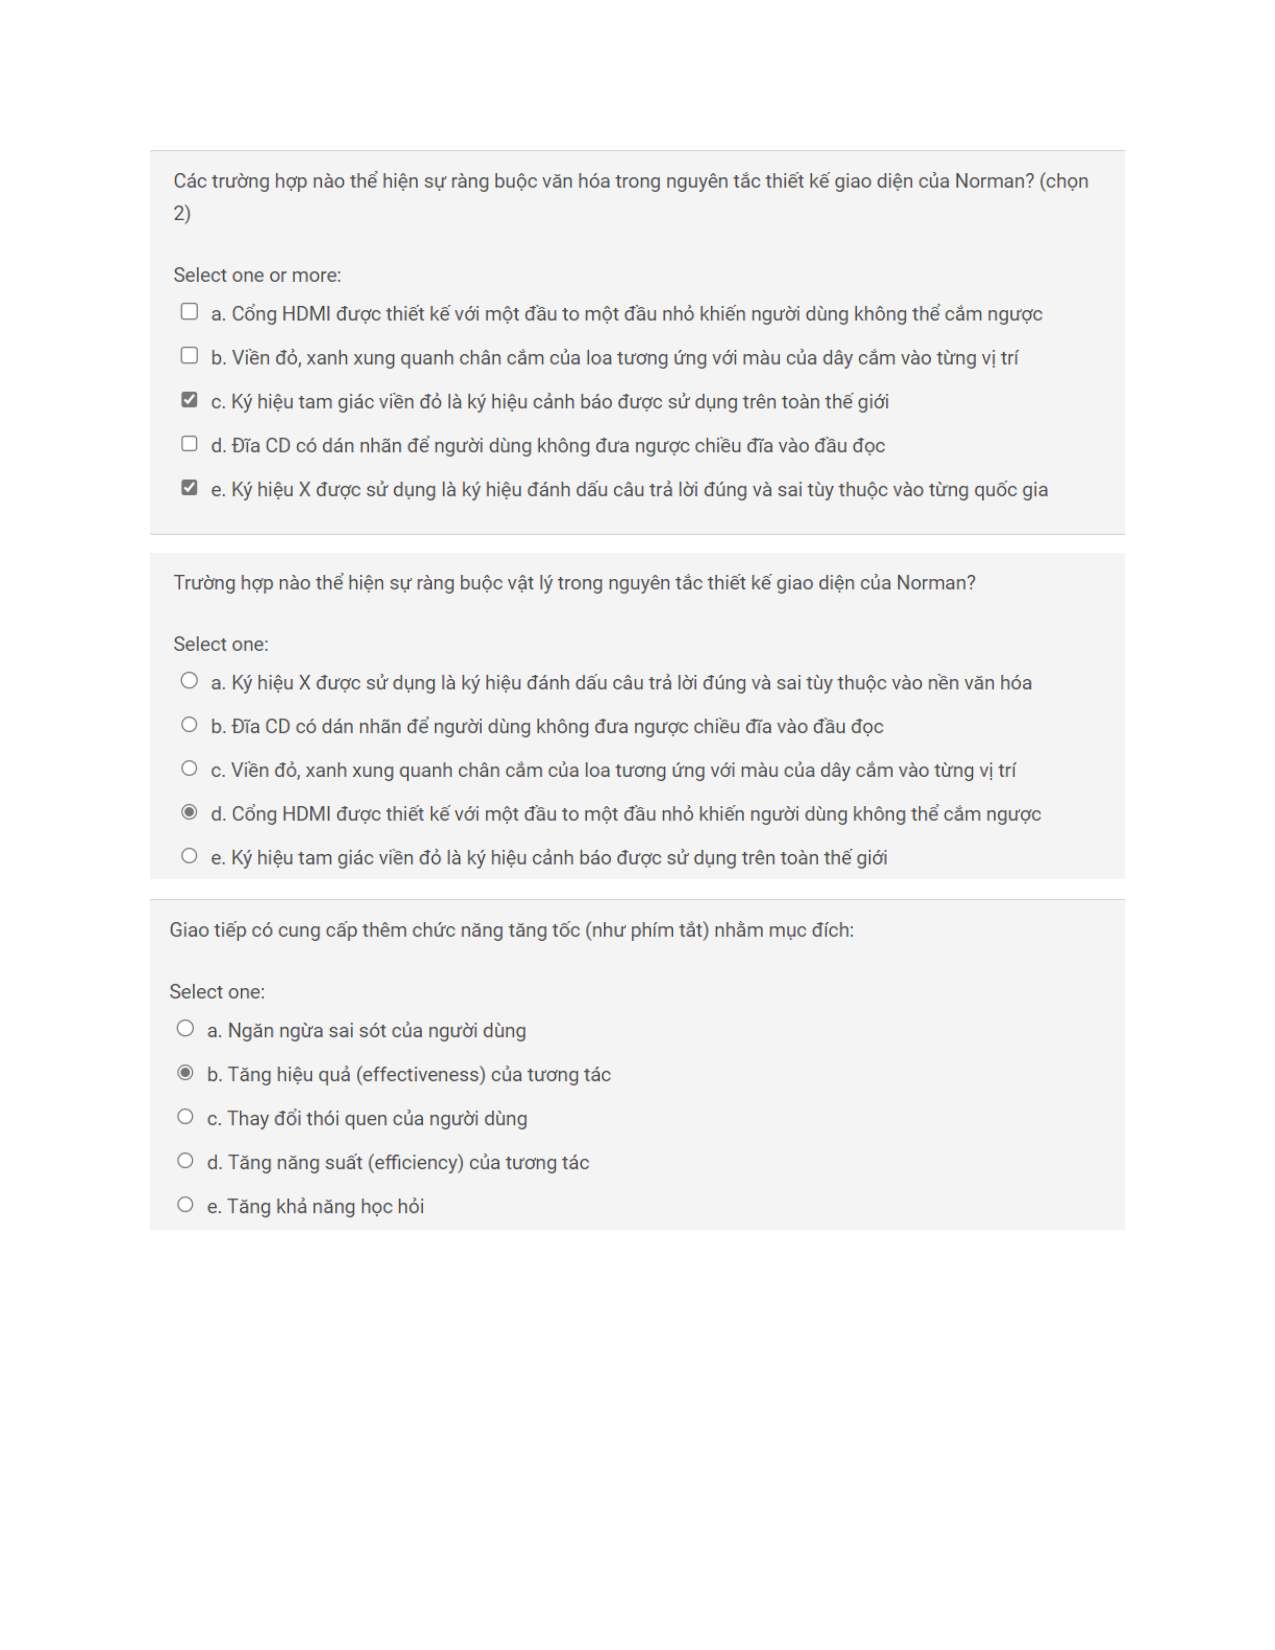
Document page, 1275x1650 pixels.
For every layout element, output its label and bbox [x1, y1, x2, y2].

picture [150, 150, 1125, 535]
picture [150, 553, 1125, 879]
picture [150, 898, 1125, 1230]
